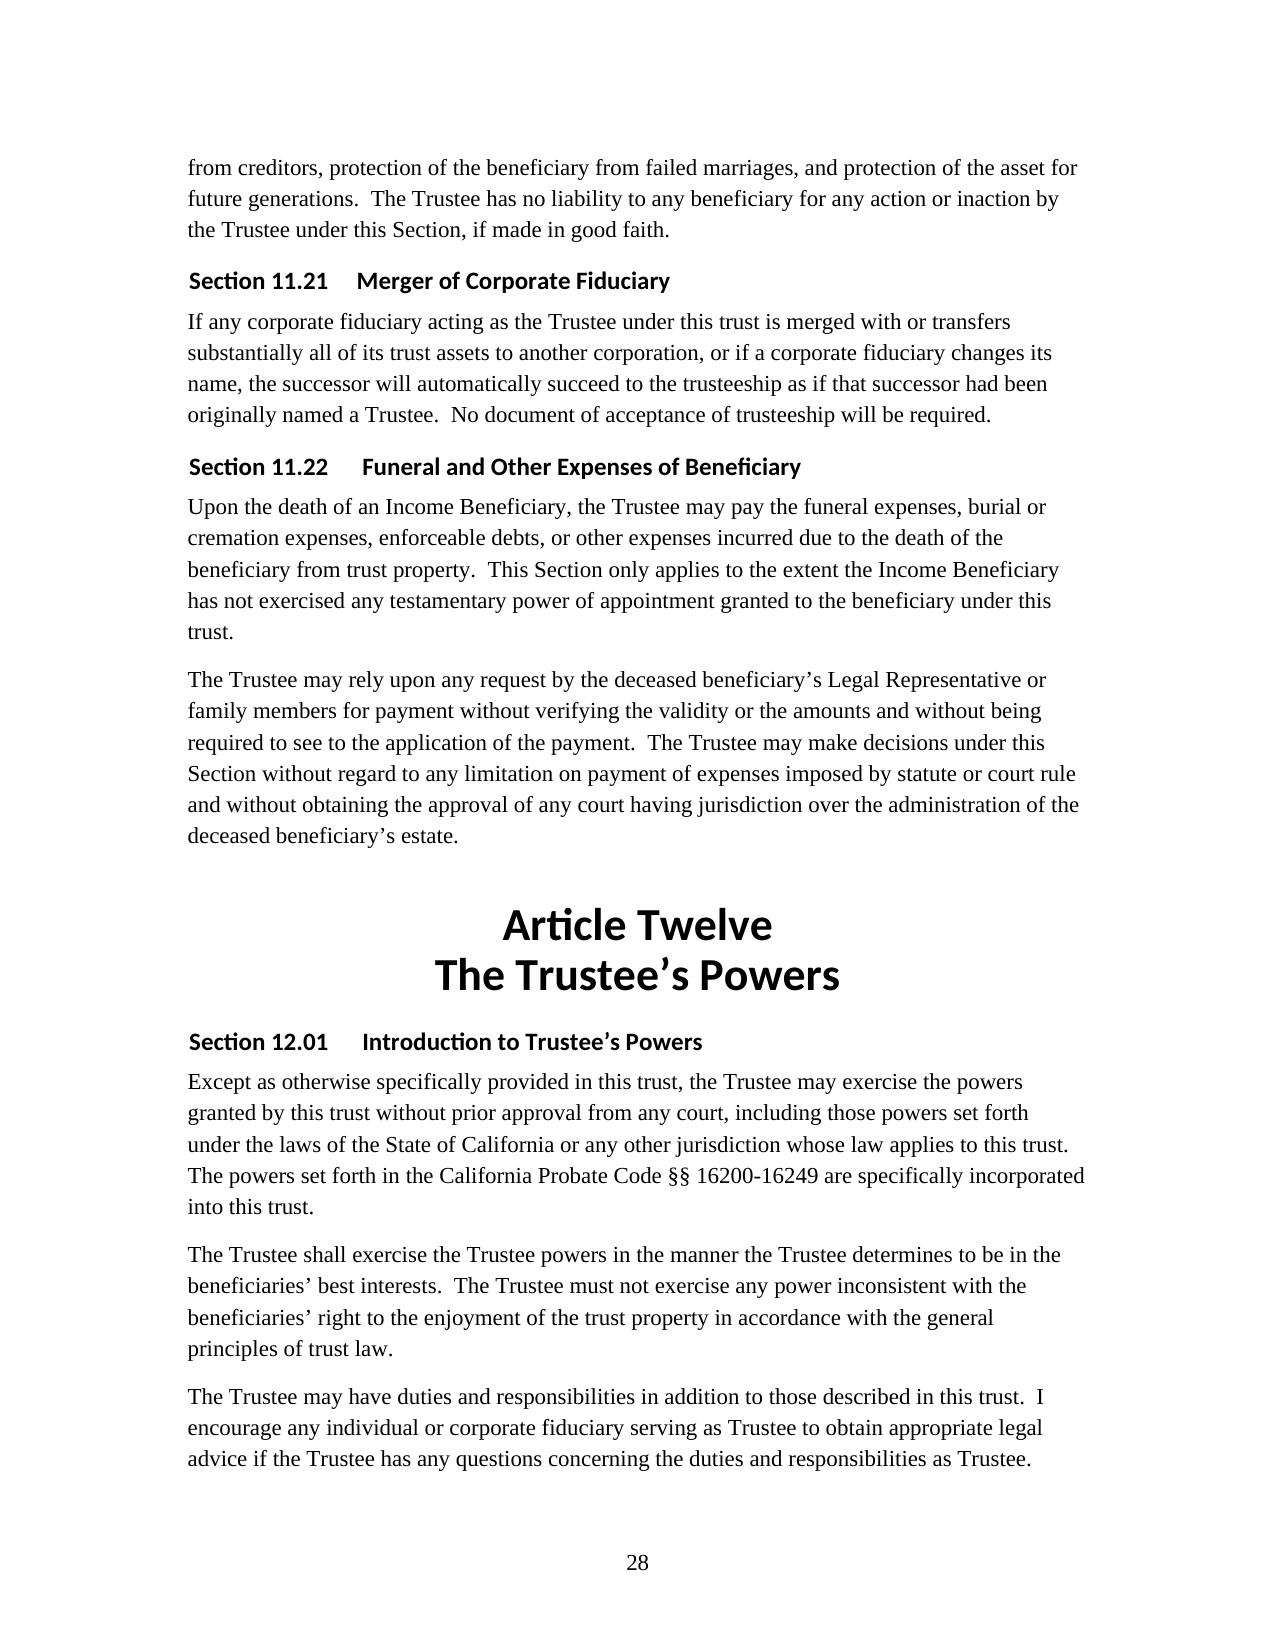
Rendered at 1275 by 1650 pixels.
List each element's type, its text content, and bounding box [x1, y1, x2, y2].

subtitle Section 11.22 Funeral and Other Expenses of Beneficiary [189, 450, 1087, 481]
text The Trustee may rely upon any request by the deceased beneficiary’s Legal Representative or family members for payment without verifying the validity or the amounts and without being required to see to the application of the payment. The Trustee may make decisions under this Section without regard to any limitation on payment of expenses imposed by statute or court rule and without obtaining the approval of any court having jurisdiction over the administration of the deceased beneficiary’s estate. [187, 662, 1087, 850]
subtitle Section 11.21 Merger of Corporate Fiduciary [189, 264, 1087, 296]
subtitle Article Twelve The Trustee’s Powers [187, 900, 1087, 1000]
subtitle Section 12.01 Introduction to Trustee’s Powers [189, 1025, 1087, 1056]
